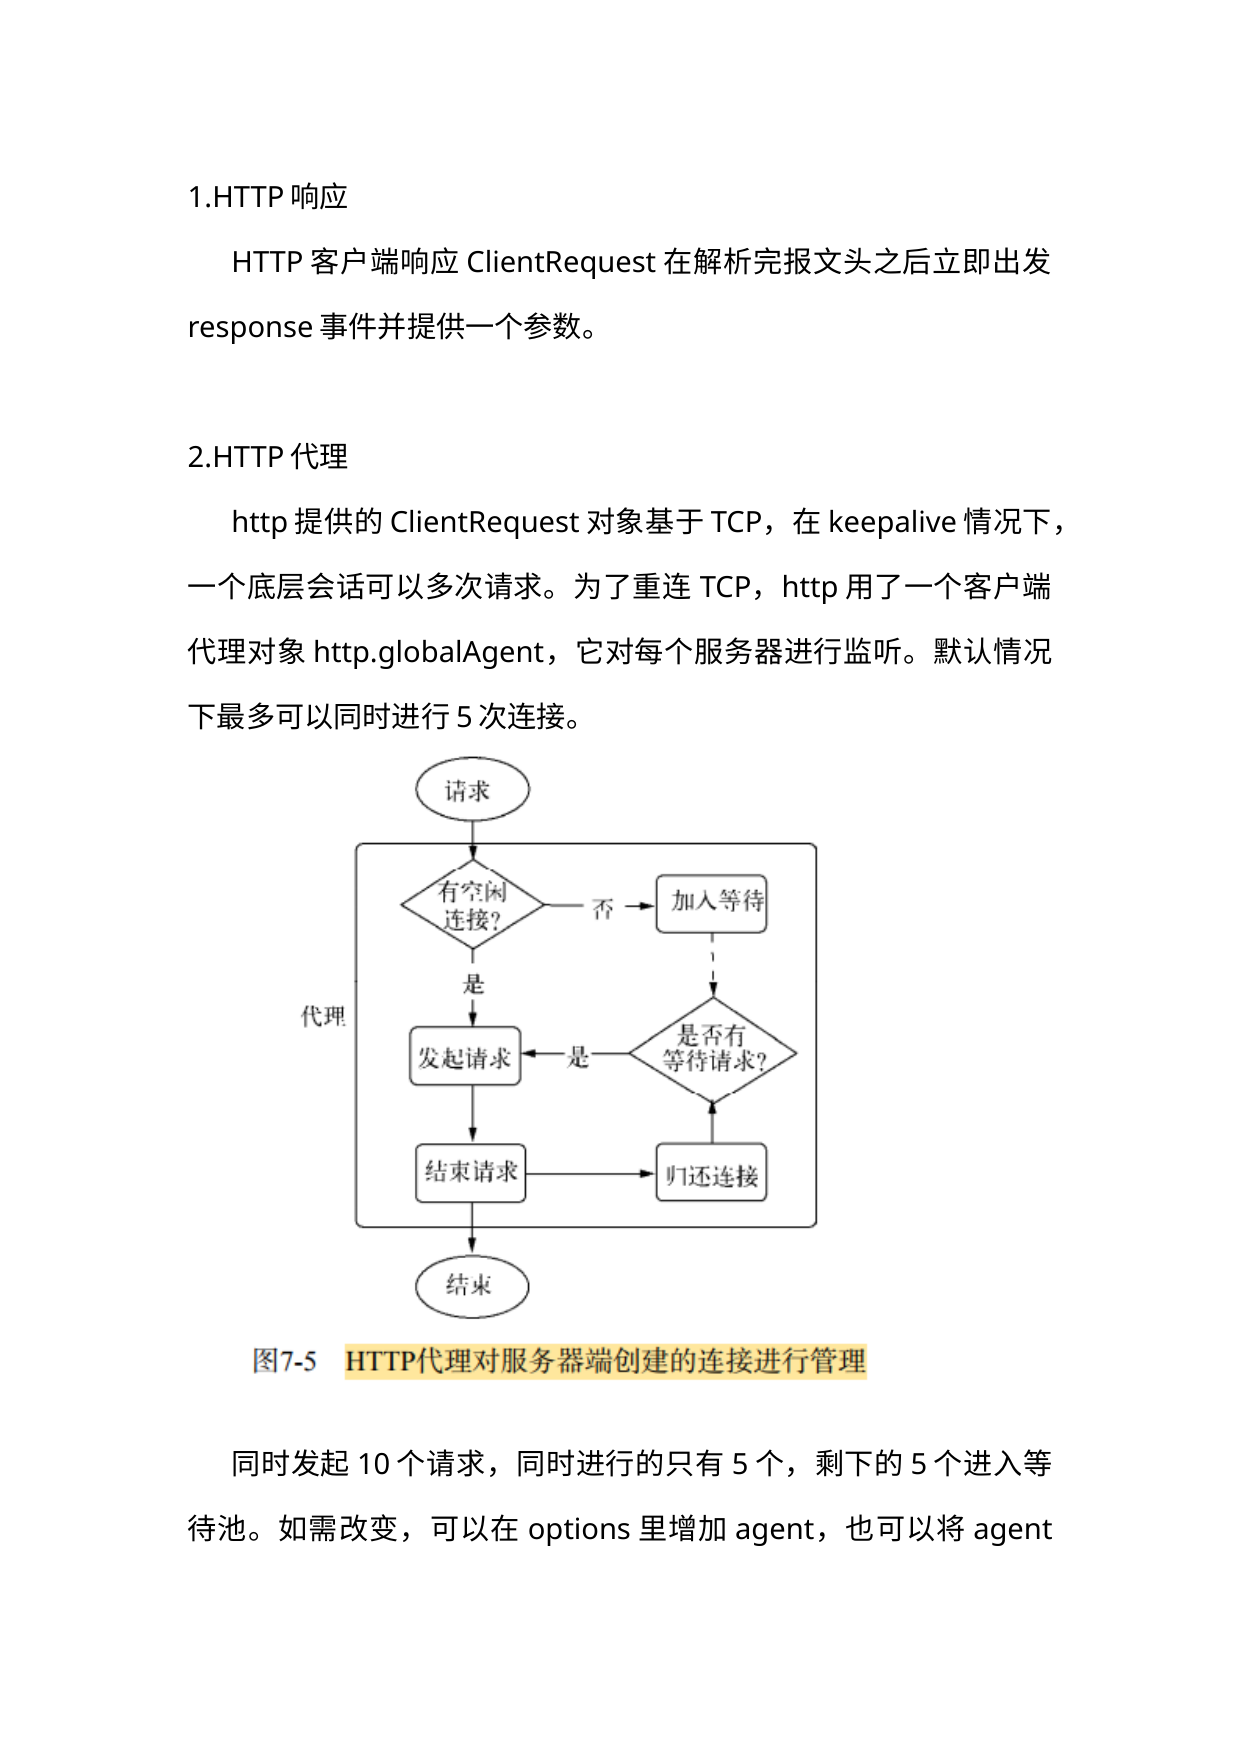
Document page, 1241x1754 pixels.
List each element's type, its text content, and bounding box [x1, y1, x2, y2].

list 同时发起10个请求，同时进行的只有5个，剩下的5个进入等待池。如需改变，可以在options里增加agent，也可以将agent设置为false，即不限制。 [187, 1429, 1053, 1559]
list HTTP响应 [187, 162, 1053, 227]
picture [231, 747, 933, 1413]
list HTTP代理 [187, 422, 1053, 487]
list HTTP客户端响应ClientRequest在解析完报文头之后立即出发response事件并提供一个参数。 [187, 227, 1053, 357]
list http提供的ClientRequest对象基于TCP，在keepalive情况下，一个底层会话可以多次请求。为了重连TCP，http用了一个客户端代理对象http.globalAgent，它对每个服务器进行监听。默认情况下最多可以同时进行5次连接。 [187, 487, 1053, 747]
